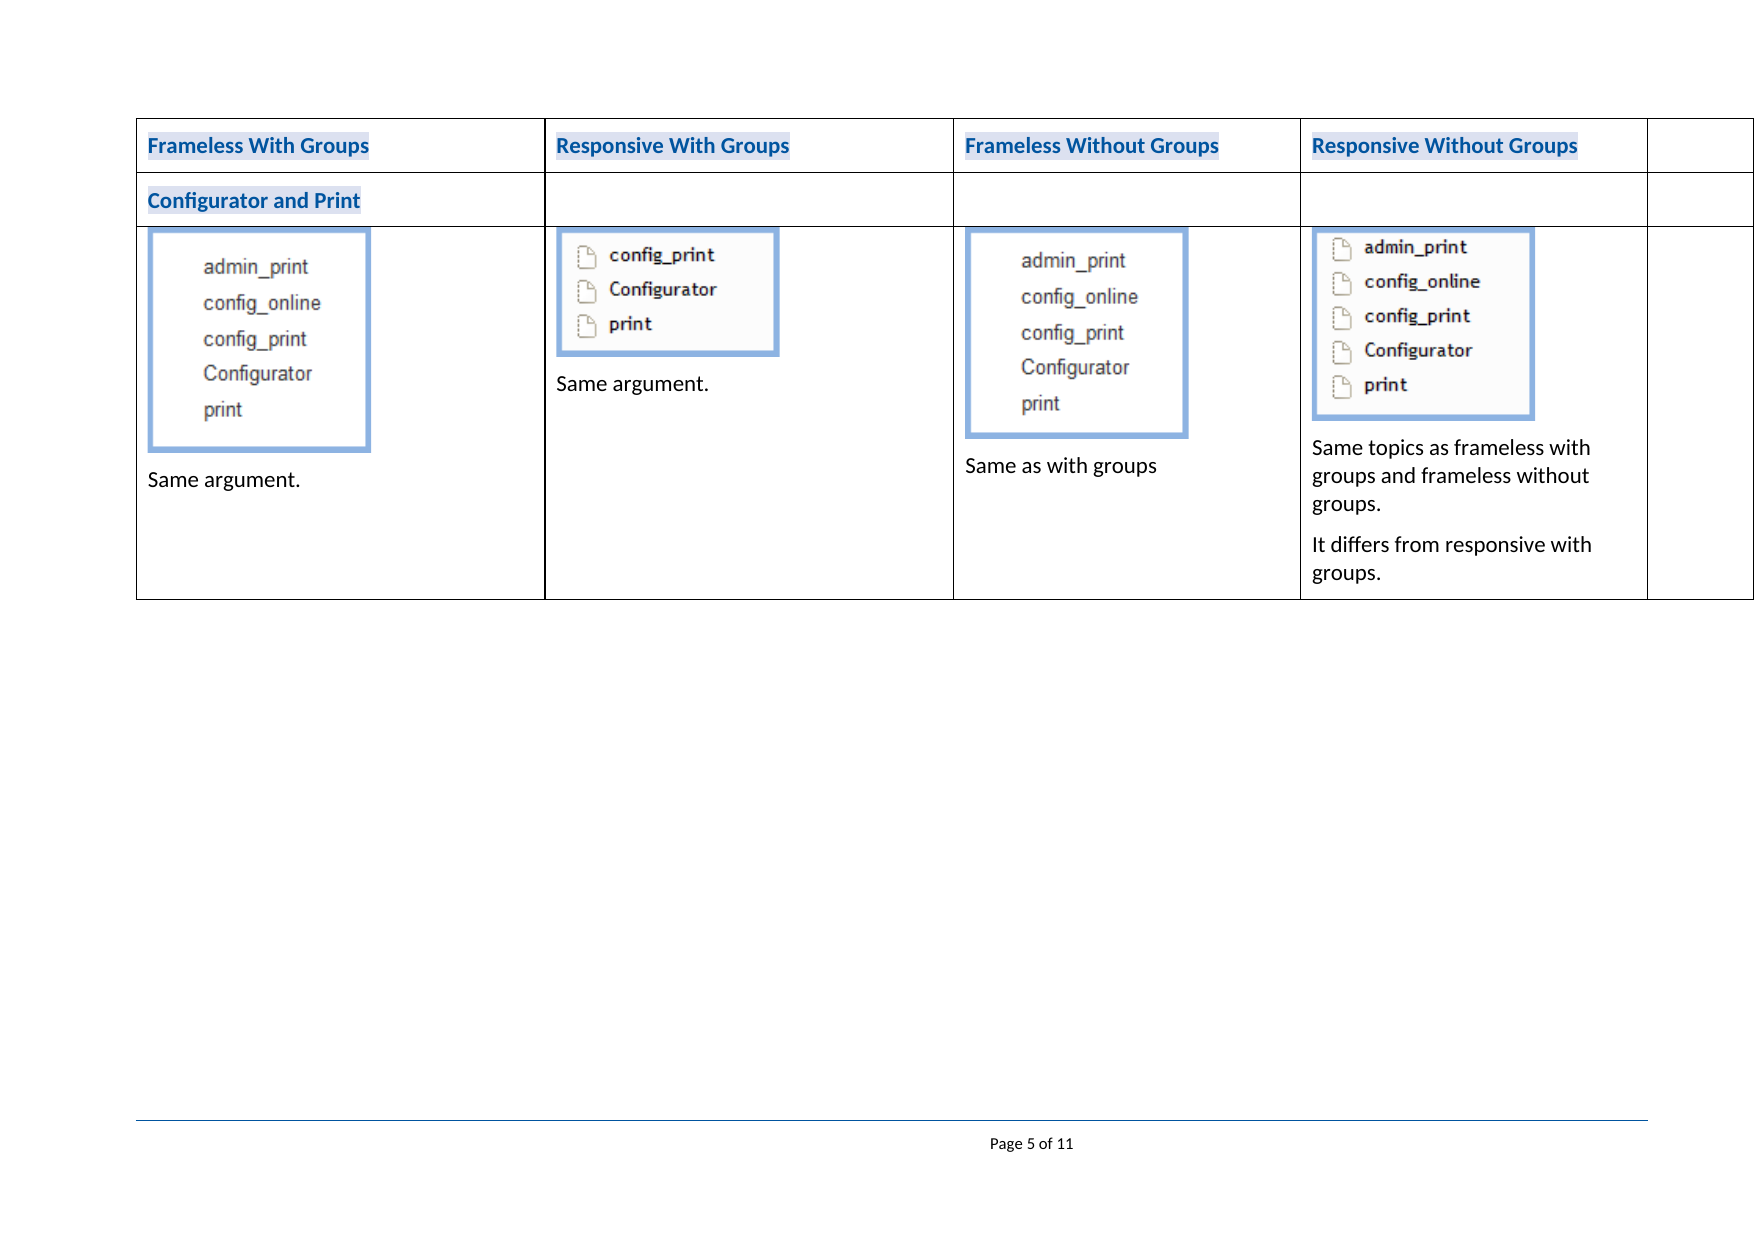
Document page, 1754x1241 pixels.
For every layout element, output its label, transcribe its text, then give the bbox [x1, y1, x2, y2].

picture [965, 227, 1189, 439]
table_cell [954, 173, 1300, 226]
picture [147, 227, 372, 453]
table_header Frameless Without Groups [954, 119, 1300, 172]
table_header Responsive With Groups [546, 119, 953, 172]
table_cell Same argument. [137, 227, 544, 599]
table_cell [1301, 227, 1647, 599]
table_cell [1301, 173, 1647, 226]
table_cell Configurator and Print [137, 173, 544, 226]
table_cell [546, 173, 953, 226]
table_cell [1648, 173, 1753, 226]
picture [1311, 227, 1536, 421]
table_header Frameless With Groups [137, 119, 544, 172]
table_cell Same argument. [546, 227, 953, 599]
table_header Responsive Without Groups [1301, 119, 1647, 172]
picture [556, 227, 780, 357]
table_cell [1648, 227, 1753, 599]
table_header [1648, 119, 1753, 172]
table_cell Same as with groups [954, 227, 1300, 599]
